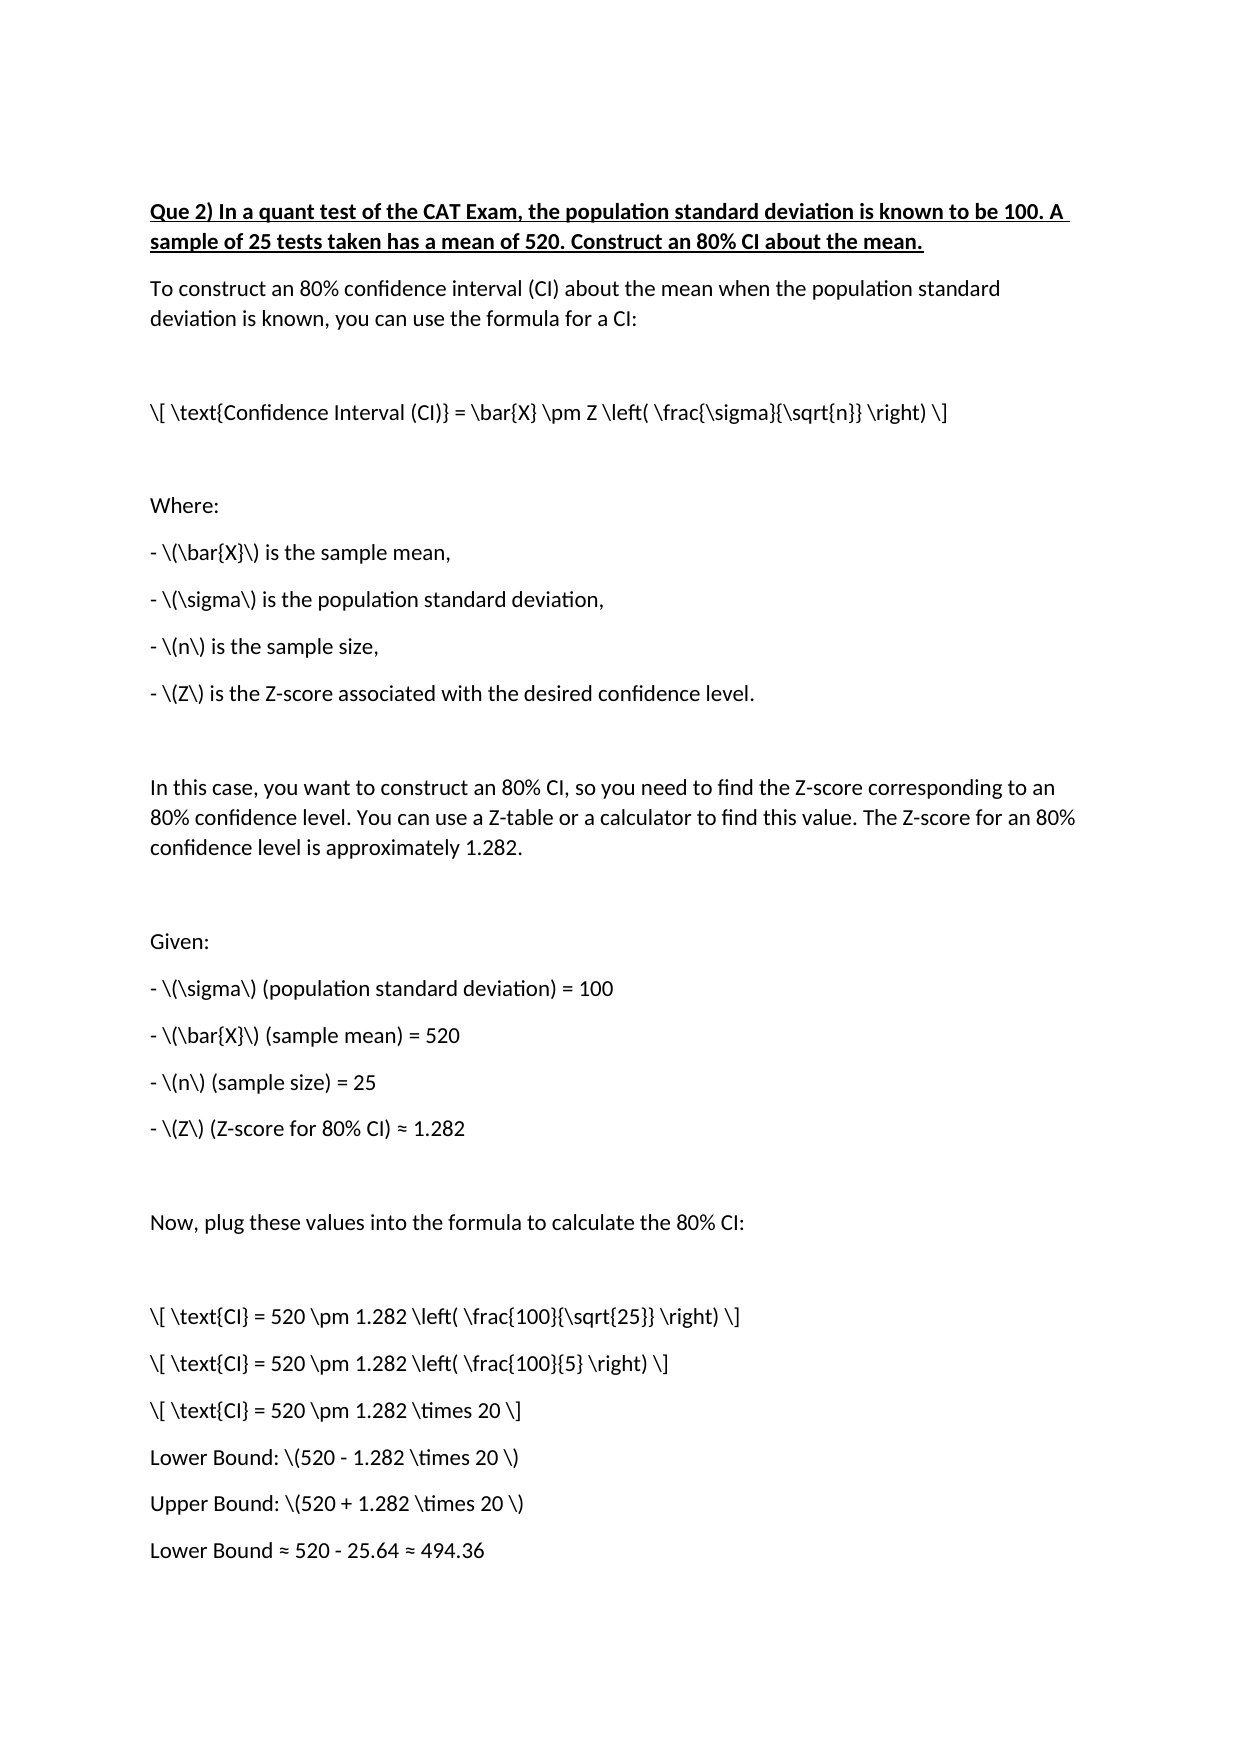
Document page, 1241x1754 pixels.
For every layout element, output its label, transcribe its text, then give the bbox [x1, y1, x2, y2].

text - \(\sigma\) (population standard deviation) = 100 [150, 974, 1090, 1002]
text Where: [150, 492, 1090, 520]
text - \(\bar{X}\) (sample mean) = 520 [150, 1021, 1090, 1049]
text Given: [150, 927, 1090, 955]
text To construct an 80% confidence interval (CI) about the mean when the population standard deviation is known, you can use the formula for a CI: [150, 274, 1090, 332]
text - \(n\) (sample size) = 25 [150, 1068, 1090, 1096]
text Lower Bound: \(520 - 1.282 \times 20 \) [150, 1443, 1090, 1471]
text \[ \text{CI} = 520 \pm 1.282 \left( \frac{100}{\sqrt{25}} \right) \] [150, 1302, 1090, 1330]
text - \(\bar{X}\) is the sample mean, [150, 538, 1090, 567]
text - \(n\) is the sample size, [150, 632, 1090, 660]
text - \(Z\) (Z-score for 80% CI) ≈ 1.282 [150, 1114, 1090, 1143]
text \[ \text{CI} = 520 \pm 1.282 \left( \frac{100}{5} \right) \] [150, 1349, 1090, 1377]
text - \(\sigma\) is the population standard deviation, [150, 585, 1090, 613]
text - \(Z\) is the Z-score associated with the desired confidence level. [150, 679, 1090, 707]
text Now, plug these values into the formula to calculate the 80% CI: [150, 1208, 1090, 1236]
text \[ \text{CI} = 520 \pm 1.282 \times 20 \] [150, 1396, 1090, 1424]
text \[ \text{Confidence Interval (CI)} = \bar{X} \pm Z \left( \frac{\sigma}{\sqrt{n}} \right) \] [150, 398, 1090, 426]
text Upper Bound: \(520 + 1.282 \times 20 \) [150, 1489, 1090, 1518]
text In this case, you want to construct an 80% CI, so you need to find the Z-score corresponding to an 80% confidence level. You can use a Z-table or a calculator to find this value. The Z-score for an 80% confidence level is approximately 1.282. [150, 773, 1090, 861]
text Que 2) In a quant test of the CAT Exam, the population standard deviation is known to be 100. A sample of 25 tests taken has a mean of 520. Construct an 80% CI about the mean. [150, 197, 1090, 255]
text Lower Bound ≈ 520 - 25.64 ≈ 494.36 [150, 1536, 1090, 1564]
